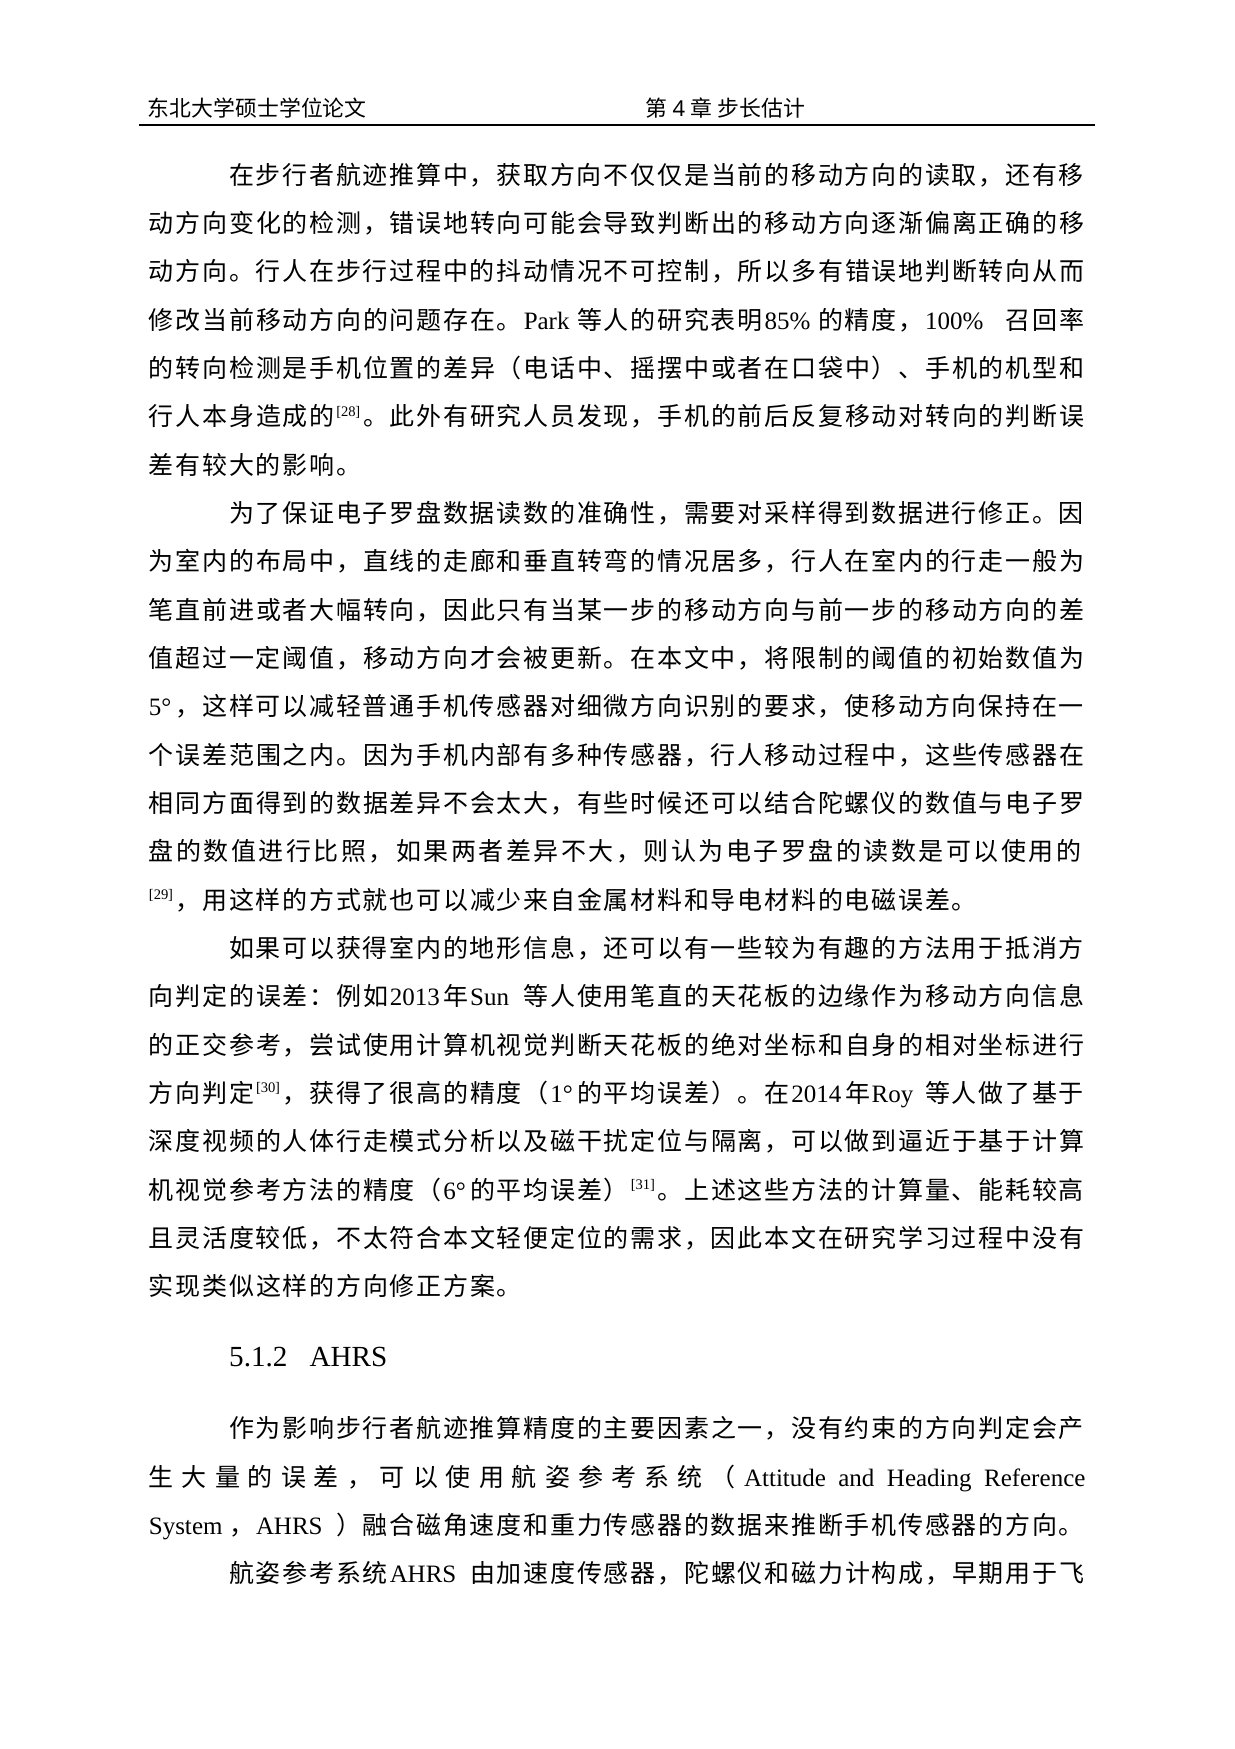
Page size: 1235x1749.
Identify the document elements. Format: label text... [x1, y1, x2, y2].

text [149, 1548, 1086, 1596]
subtitle AHRS [208, 1332, 1086, 1380]
text 作为影响步行者航迹推算精度的主要因素之一，没有约束的方向判定会产生大量的误差，可以使用航姿参考系统（Attitude and Heading Reference System，AHRS）融合磁角速度和重力传感器的数据来推断手机传感器的方向。 [149, 1403, 1086, 1548]
text 为了保证电子罗盘数据读数的准确性，需要对采样得到数据进行修正。因为室内的布局中，直线的走廊和垂直转弯的情况居多，行人在室内的行走一般为笔直前进或者大幅转向，因此只有当某一步的移动方向与前一步的移动方向的差值超过一定阈值，移动方向才会被更新。在本文中，将限制的阈值的初始数值为5°，这样可以减轻普通手机传感器对细微方向识别的要求，使移动方向保持在一个误差范围之内。因为手机内部有多种传感器，行人移动过程中，这些传感器在相同方面得到的数据差异不会太大，有些时候还可以结合陀螺仪的数值与电子罗盘的数值进行比照，如果两者差异不大，则认为电子罗盘的读数是可以使用的[29]，用这样的方式就也可以减少来自金属材料和导电材料的电磁误差。 [149, 487, 1086, 922]
text 如果可以获得室内的地形信息，还可以有一些较为有趣的方法用于抵消方向判定的误差：例如2013年Sun等人使用笔直的天花板的边缘作为移动方向信息的正交参考，尝试使用计算机视觉判断天花板的绝对坐标和自身的相对坐标进行方向判定[30]，获得了很高的精度（1°的平均误差）。在2014年Roy等人做了基于深度视频的人体行走模式分析以及磁干扰定位与隔离，可以做到逼近于基于计算机视觉参考方法的精度（6°的平均误差）[31]。上述这些方法的计算量、能耗较高且灵活度较低，不太符合本文轻便定位的需求，因此本文在研究学习过程中没有实现类似这样的方向修正方案。 [149, 922, 1086, 1309]
text 在步行者航迹推算中，获取方向不仅仅是当前的移动方向的读取，还有移动方向变化的检测，错误地转向可能会导致判断出的移动方向逐渐偏离正确的移动方向。行人在步行过程中的抖动情况不可控制，所以多有错误地判断转向从而修改当前移动方向的问题存在。Park等人的研究表明85%的精度，100%召回率的转向检测是手机位置的差异（电话中、摇摆中或者在口袋中）、手机的机型和行人本身造成的[28]。此外有研究人员发现，手机的前后反复移动对转向的判断误差有较大的影响。 [149, 149, 1086, 487]
